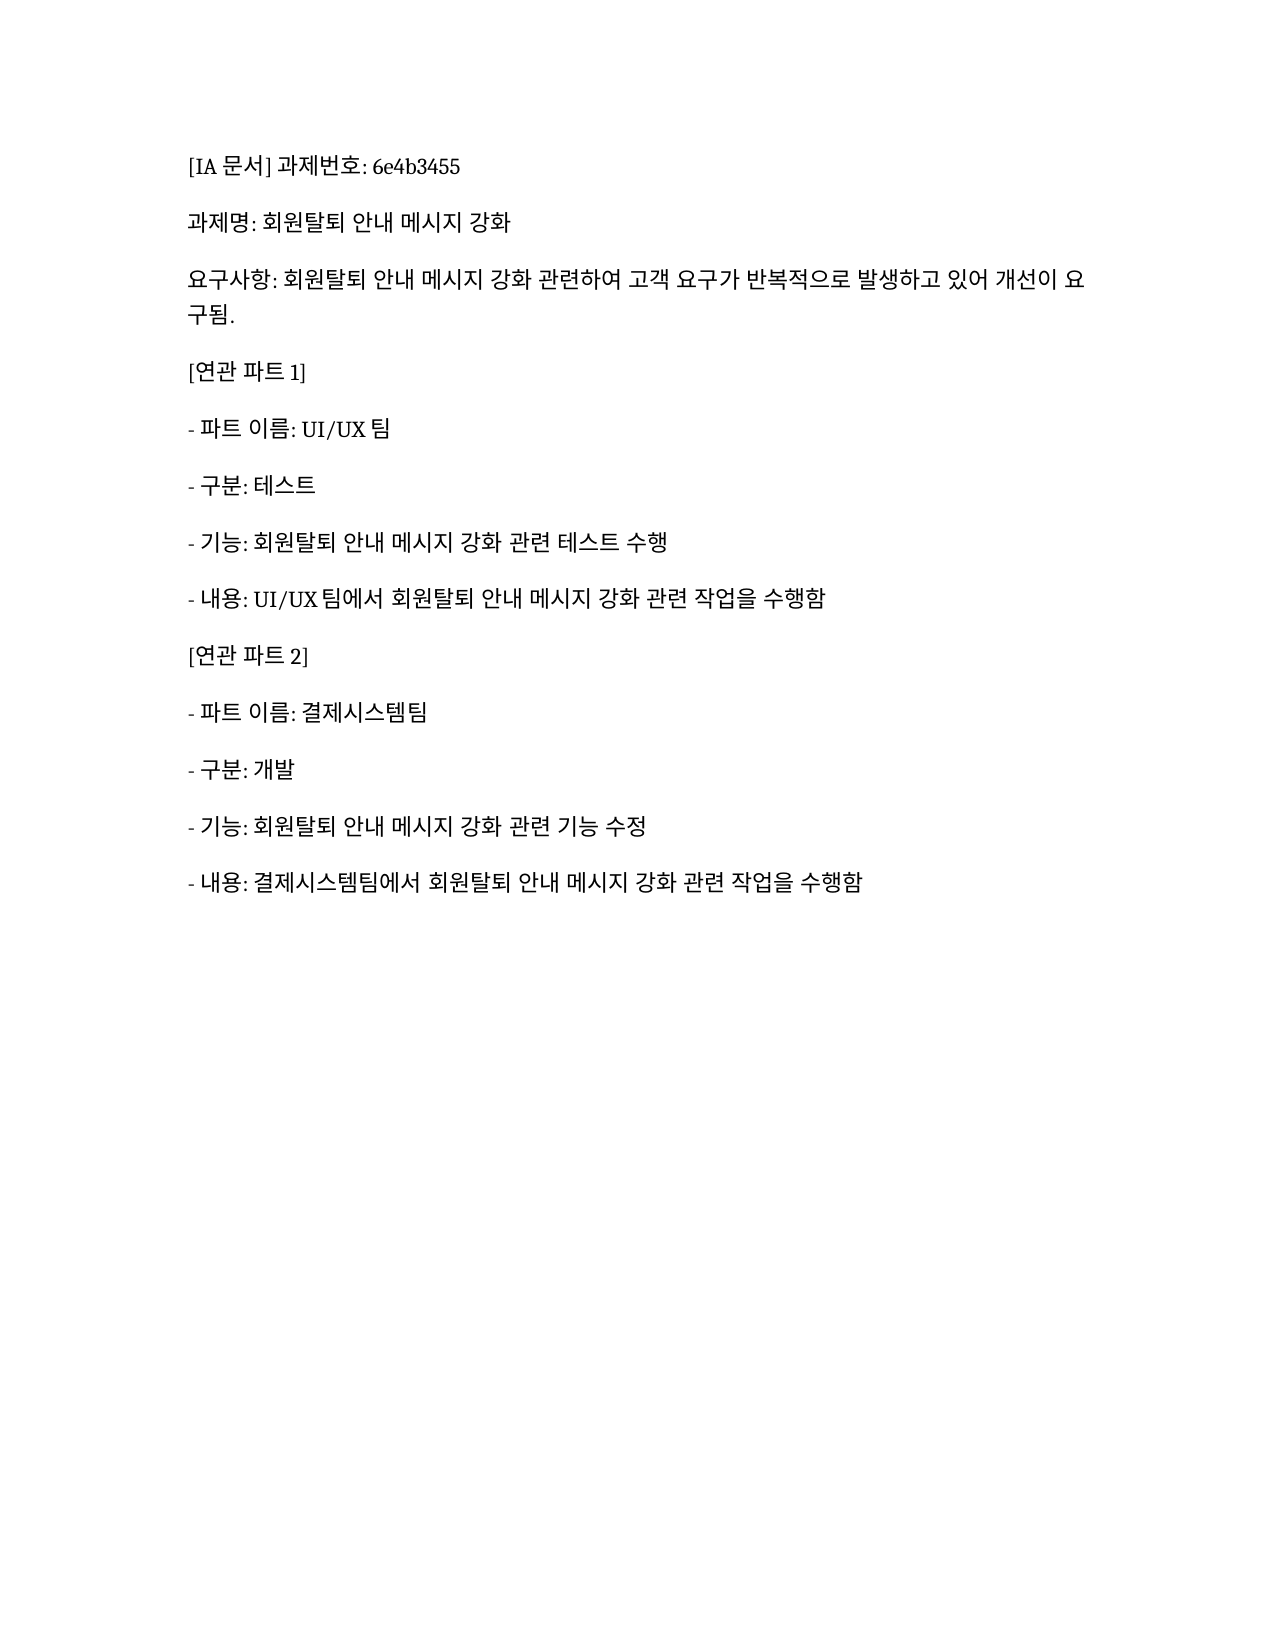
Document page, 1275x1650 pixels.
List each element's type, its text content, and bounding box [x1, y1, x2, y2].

text 과제명: 회원탈퇴 안내 메시지 강화 [187, 207, 1087, 238]
text [연관 파트1] [187, 356, 1087, 387]
text 요구사항: 회원탈퇴 안내 메시지 강화 관련하여 고객 요구가 반복적으로 발생하고 있어 개선이 요구됨. [187, 263, 1087, 331]
text - 내용: 결제시스템팀에서 회원탈퇴 안내 메시지 강화 관련 작업을 수행함 [187, 867, 1087, 898]
text - 구분: 테스트 [187, 470, 1087, 501]
text [연관 파트2] [187, 640, 1087, 671]
text [IA 문서] 과제번호: 6e4b3455 [187, 150, 1087, 181]
text - 파트 이름: 결제시스템팀 [187, 697, 1087, 728]
text - 구분: 개발 [187, 754, 1087, 785]
text - 기능: 회원탈퇴 안내 메시지 강화 관련 테스트 수행 [187, 527, 1087, 558]
text - 파트 이름: UI/UX팀 [187, 413, 1087, 444]
text - 내용: UI/UX팀에서 회원탈퇴 안내 메시지 강화 관련 작업을 수행함 [187, 583, 1087, 614]
text - 기능: 회원탈퇴 안내 메시지 강화 관련 기능 수정 [187, 810, 1087, 842]
